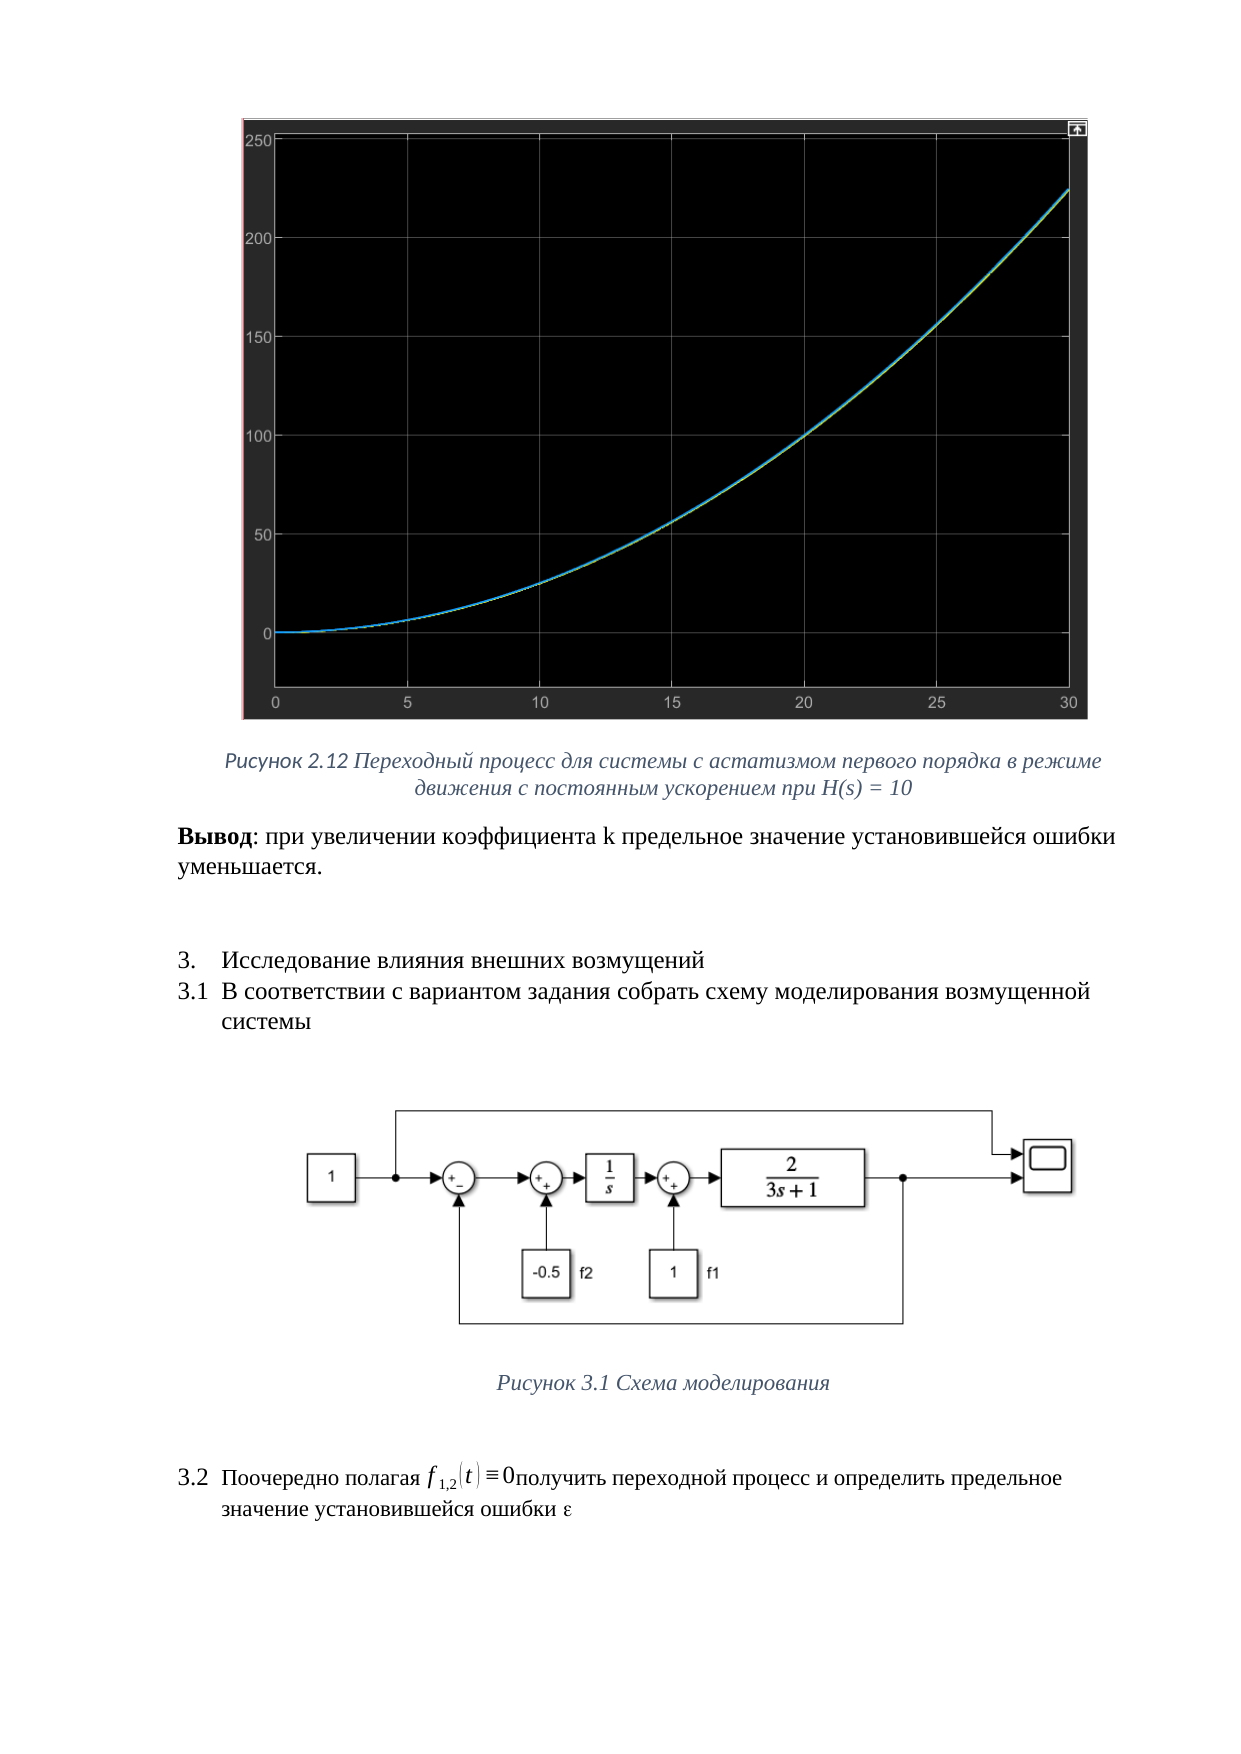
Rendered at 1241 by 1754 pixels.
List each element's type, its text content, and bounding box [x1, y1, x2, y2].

text Вывод: при увеличении коэффициента k предельное значение установившейся ошибки уменьшается. [177, 821, 1152, 880]
picture [241, 118, 1088, 720]
list Исследование влияния внешних возмущений [177, 946, 1152, 974]
text Рисунок 2.12 Переходный процесс для системы с астатизмом первого порядка в режиме движения с постоянным ускорением при H(s) = 10 [177, 746, 1152, 800]
text Рисунок 3.1 Схема моделирования [177, 1368, 1152, 1395]
list В соответствии с вариантом задания собрать схему моделирования возмущенной системы [177, 976, 1152, 1035]
list Поочередно полагая получить переходной процесс и определить предельное значение установившейся ошибки [177, 1460, 1152, 1521]
picture [287, 1072, 1086, 1351]
